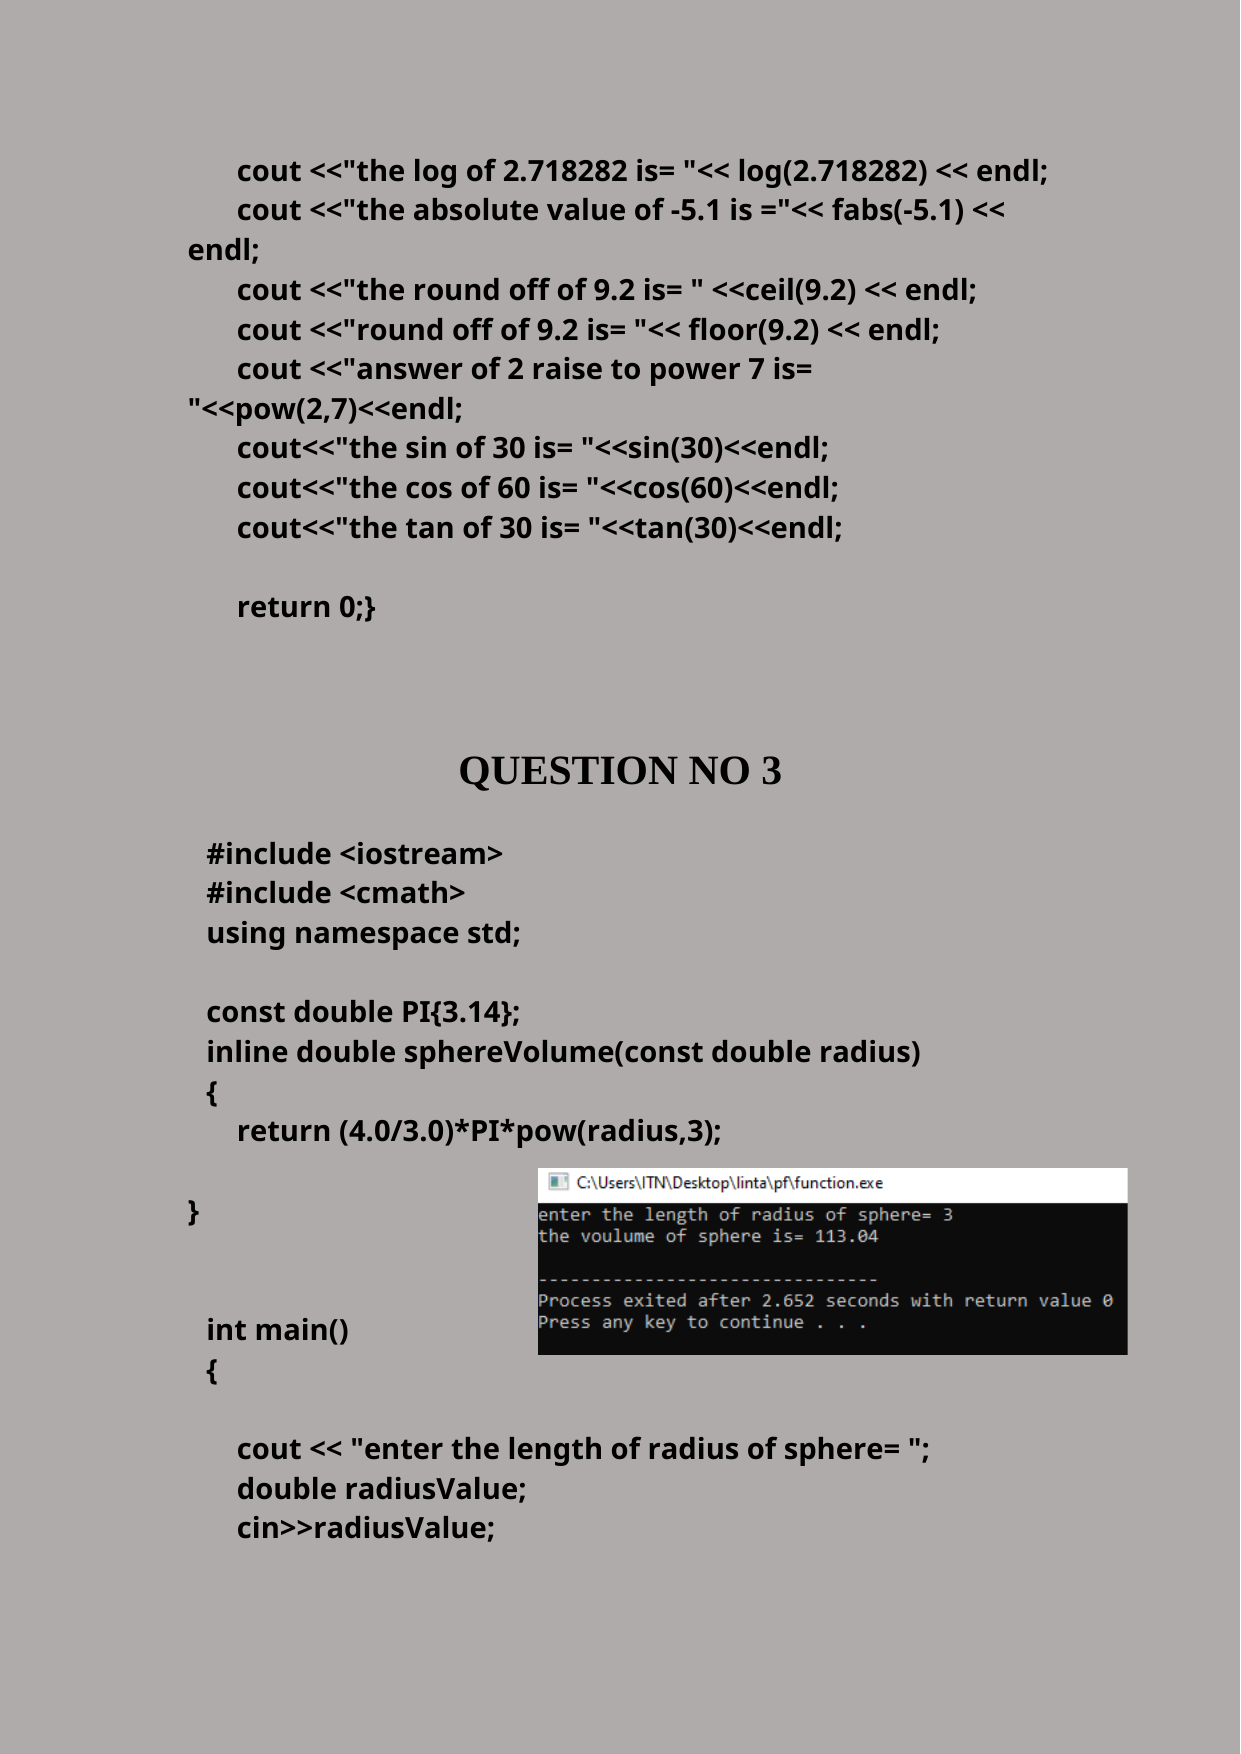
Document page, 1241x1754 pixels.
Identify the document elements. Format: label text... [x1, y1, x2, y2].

text { [187, 1071, 1053, 1111]
text cout <<"the log of 2.718282 is= "<< log(2.718282) << endl; [187, 150, 1053, 190]
text cin>>radiusValue; [187, 1508, 1053, 1547]
text cout << "enter the length of radius of sphere= "; [187, 1428, 1053, 1468]
text int main() [187, 1309, 538, 1349]
text inline double sphereVolume(const double radius) [187, 1031, 1053, 1071]
text { [187, 1349, 1053, 1388]
text return (4.0/3.0)*PI*pow(radius,3); [187, 1111, 1053, 1150]
text cout <<"the absolute value of -5.1 is ="<< fabs(-5.1) << endl; [187, 190, 1053, 269]
text cout<<"the sin of 30 is= "<<sin(30)<<endl; [187, 428, 1053, 467]
text #include <cmath> [187, 873, 1053, 912]
picture [538, 1168, 1128, 1355]
text return 0;} [187, 587, 1053, 626]
text cout<<"the tan of 30 is= "<<tan(30)<<endl; [187, 507, 1053, 547]
text using namespace std; [187, 912, 1053, 952]
text } [187, 1190, 538, 1230]
text #include <iostream> [187, 833, 1053, 873]
text const double PI{3.14}; [187, 992, 1053, 1031]
text QUESTION NO 3 [187, 745, 1053, 793]
text cout<<"the cos of 60 is= "<<cos(60)<<endl; [187, 467, 1053, 507]
text cout <<"round off of 9.2 is= "<< floor(9.2) << endl; [187, 309, 1053, 348]
text double radiusValue; [187, 1468, 1053, 1508]
text cout <<"the round off of 9.2 is= " <<ceil(9.2) << endl; [187, 269, 1053, 309]
text cout <<"answer of 2 raise to power 7 is= "<<pow(2,7)<<endl; [187, 348, 1053, 428]
